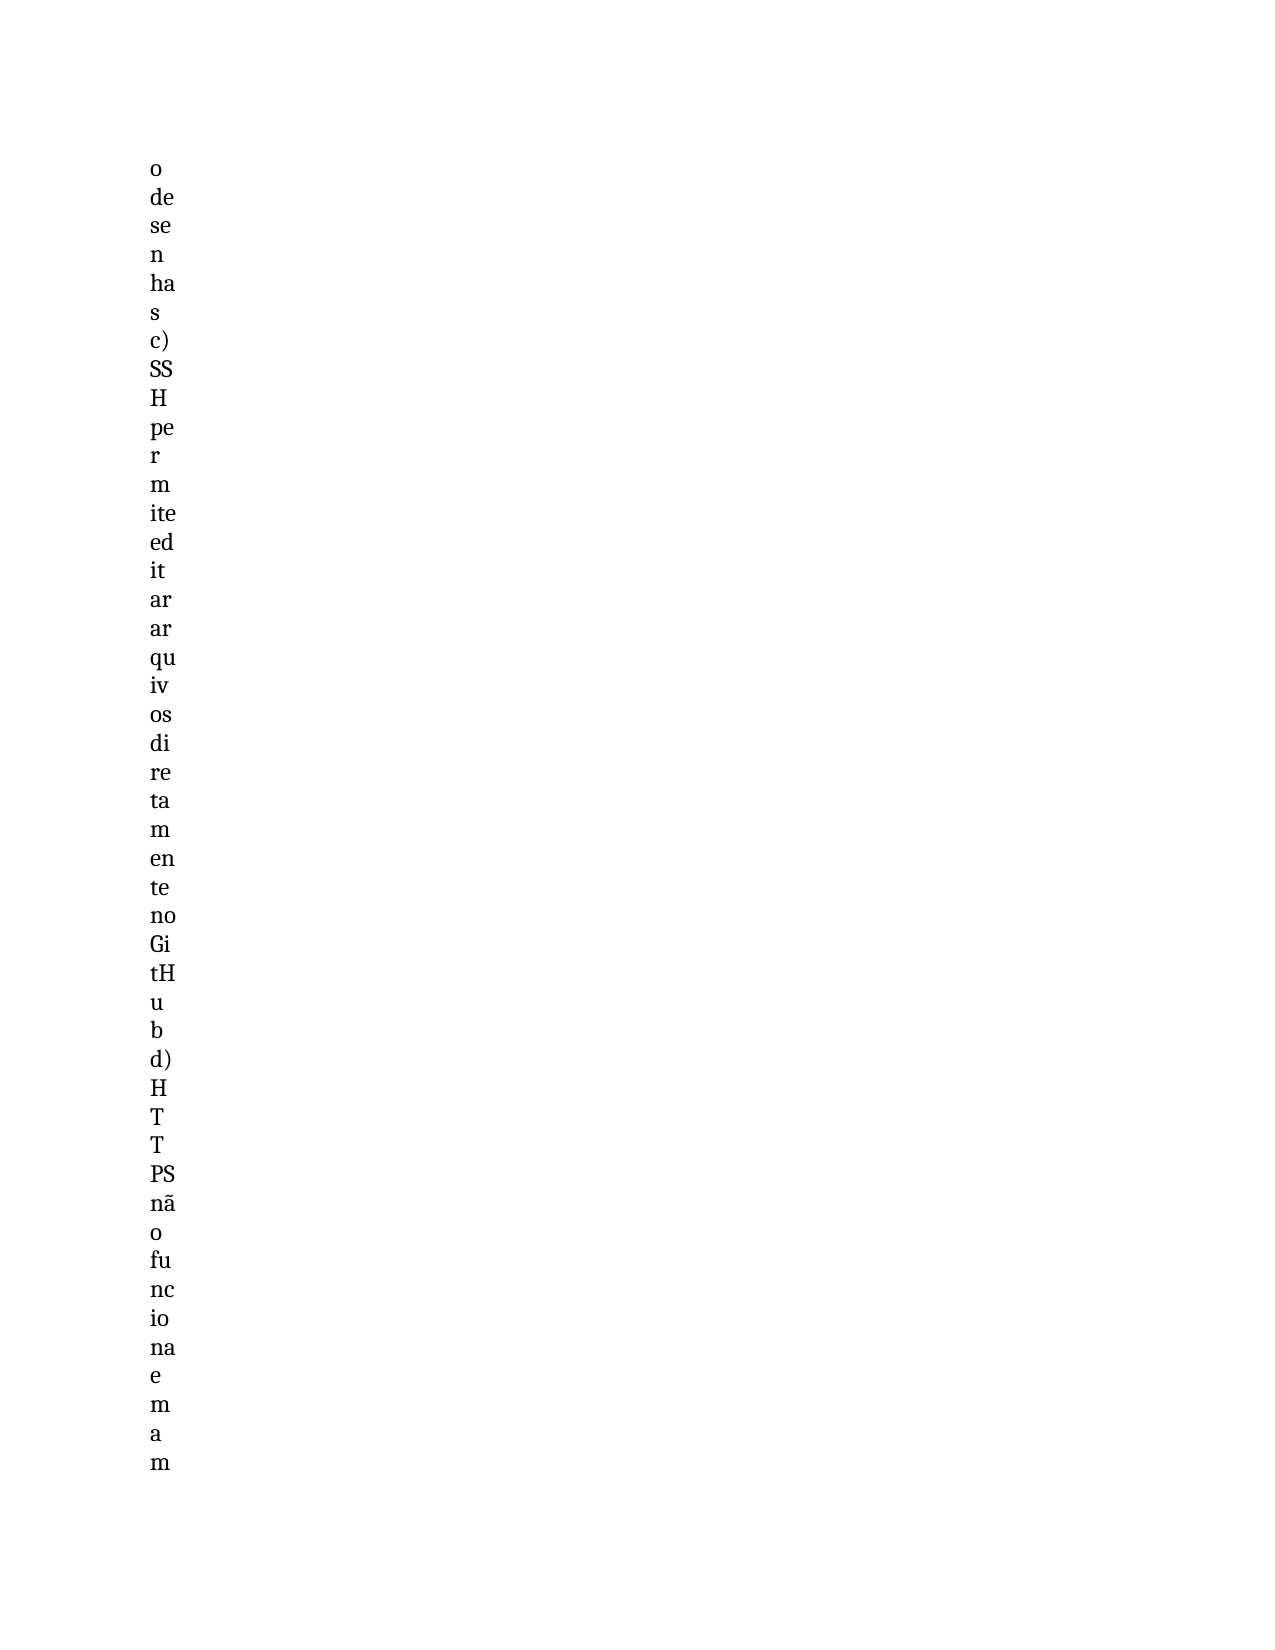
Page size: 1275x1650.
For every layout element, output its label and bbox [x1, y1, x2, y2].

table_cell [139, 150, 187, 1476]
